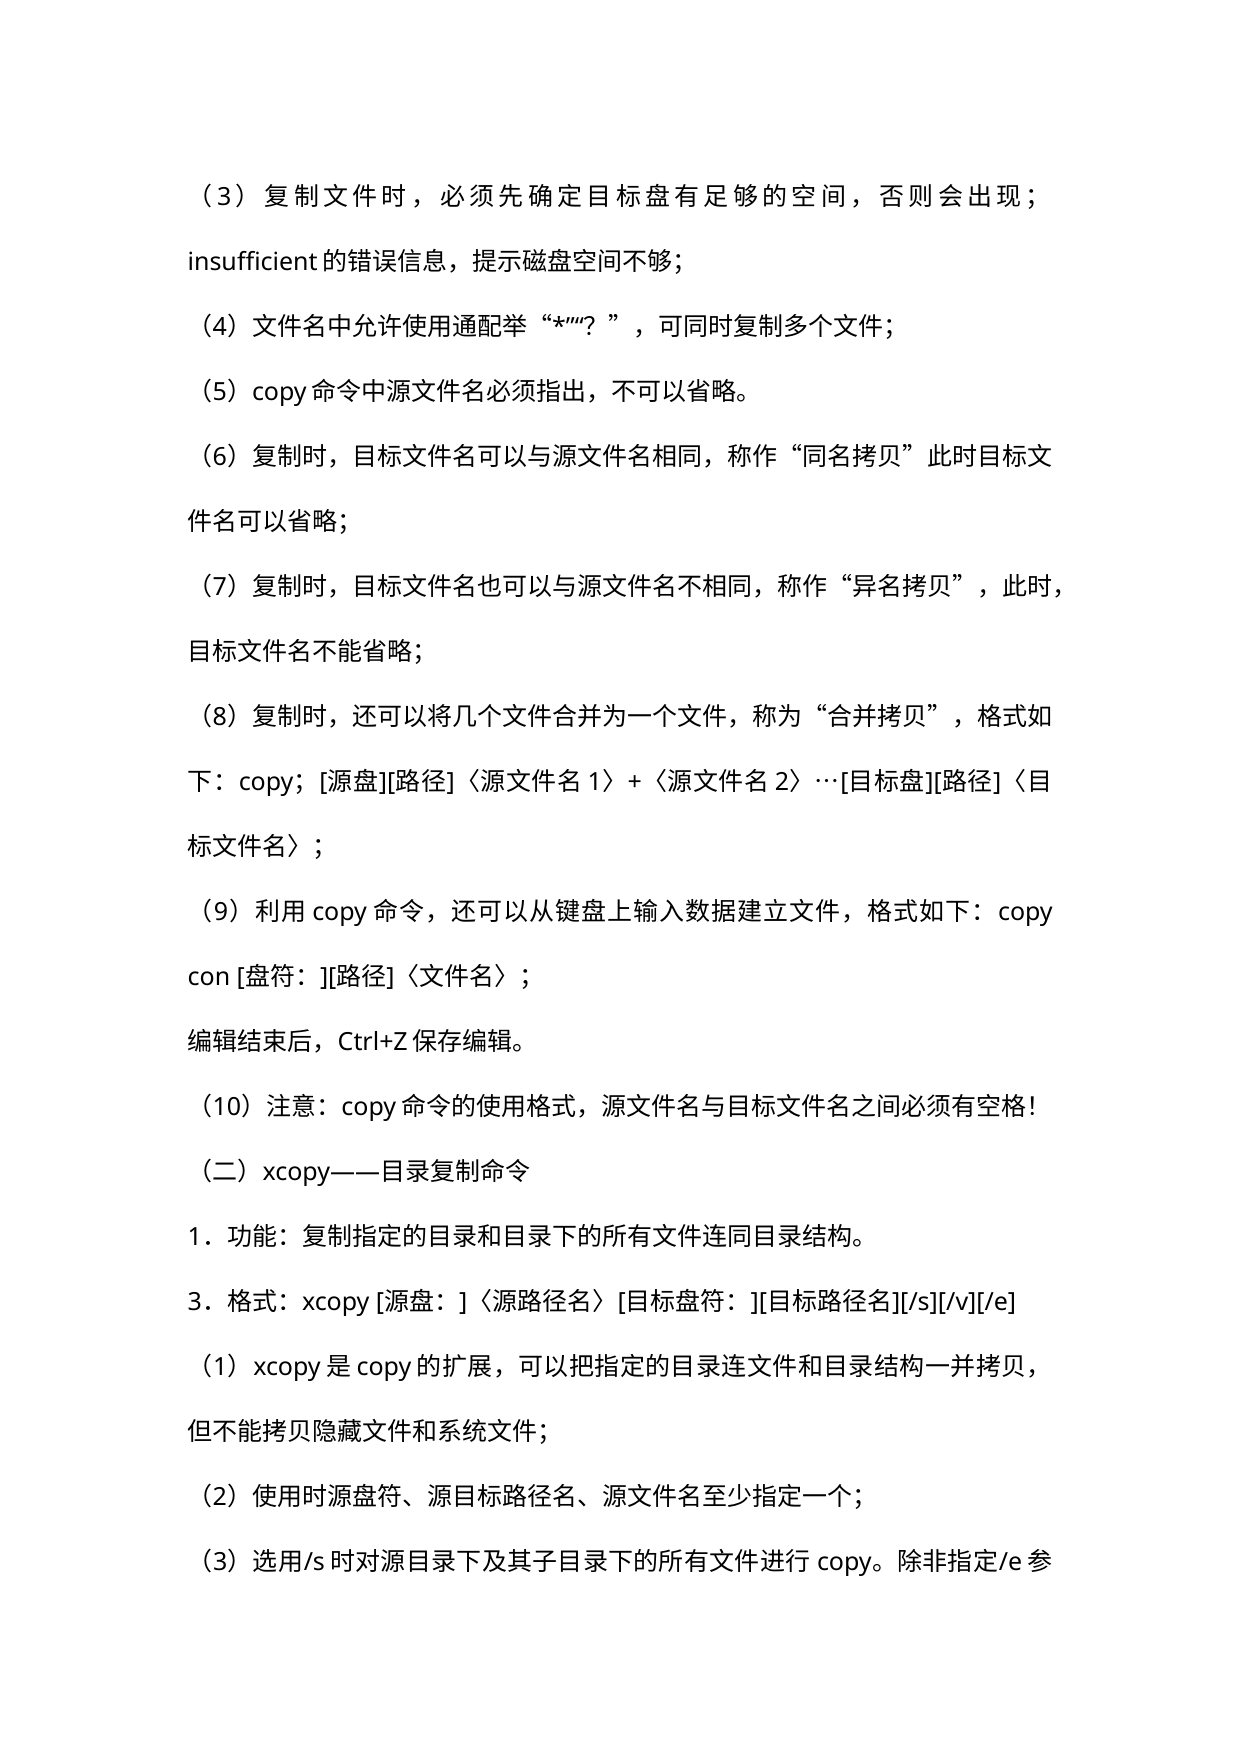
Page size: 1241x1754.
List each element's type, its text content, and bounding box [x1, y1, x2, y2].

text （5）copy命令中源文件名必须指出，不可以省略。 [187, 357, 1053, 422]
text （二）xcopy——目录复制命令 [187, 1137, 1053, 1202]
text （4）文件名中允许使用通配举“*”“？”，可同时复制多个文件； [187, 292, 1053, 357]
text 编辑结束后，Ctrl+Z保存编辑。 [187, 1007, 1053, 1072]
text （1）xcopy是copy的扩展，可以把指定的目录连文件和目录结构一并拷贝，但不能拷贝隐藏文件和系统文件； [187, 1332, 1053, 1462]
text （3）复制文件时，必须先确定目标盘有足够的空间，否则会出现；insufficient的错误信息，提示磁盘空间不够； [187, 162, 1053, 292]
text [187, 1527, 1053, 1592]
text 1．功能：复制指定的目录和目录下的所有文件连同目录结构。 [187, 1202, 1053, 1267]
text （9）利用copy命令，还可以从键盘上输入数据建立文件，格式如下：copy con [盘符：][路径]〈文件名〉； [187, 877, 1053, 1007]
text （7）复制时，目标文件名也可以与源文件名不相同，称作“异名拷贝”，此时，目标文件名不能省略； [187, 552, 1053, 682]
text （6）复制时，目标文件名可以与源文件名相同，称作“同名拷贝”此时目标文件名可以省略； [187, 422, 1053, 552]
text （10）注意：copy命令的使用格式，源文件名与目标文件名之间必须有空格！ [187, 1072, 1053, 1137]
text 3．格式：xcopy [源盘：]〈源路径名〉[目标盘符：][目标路径名][/s][/v][/e] [187, 1267, 1053, 1332]
text （8）复制时，还可以将几个文件合并为一个文件，称为“合并拷贝”，格式如下：copy；[源盘][路径]〈源文件名1〉+〈源文件名2〉…[目标盘][路径]〈目标文件名〉； [187, 682, 1053, 877]
text （2）使用时源盘符、源目标路径名、源文件名至少指定一个； [187, 1462, 1053, 1527]
